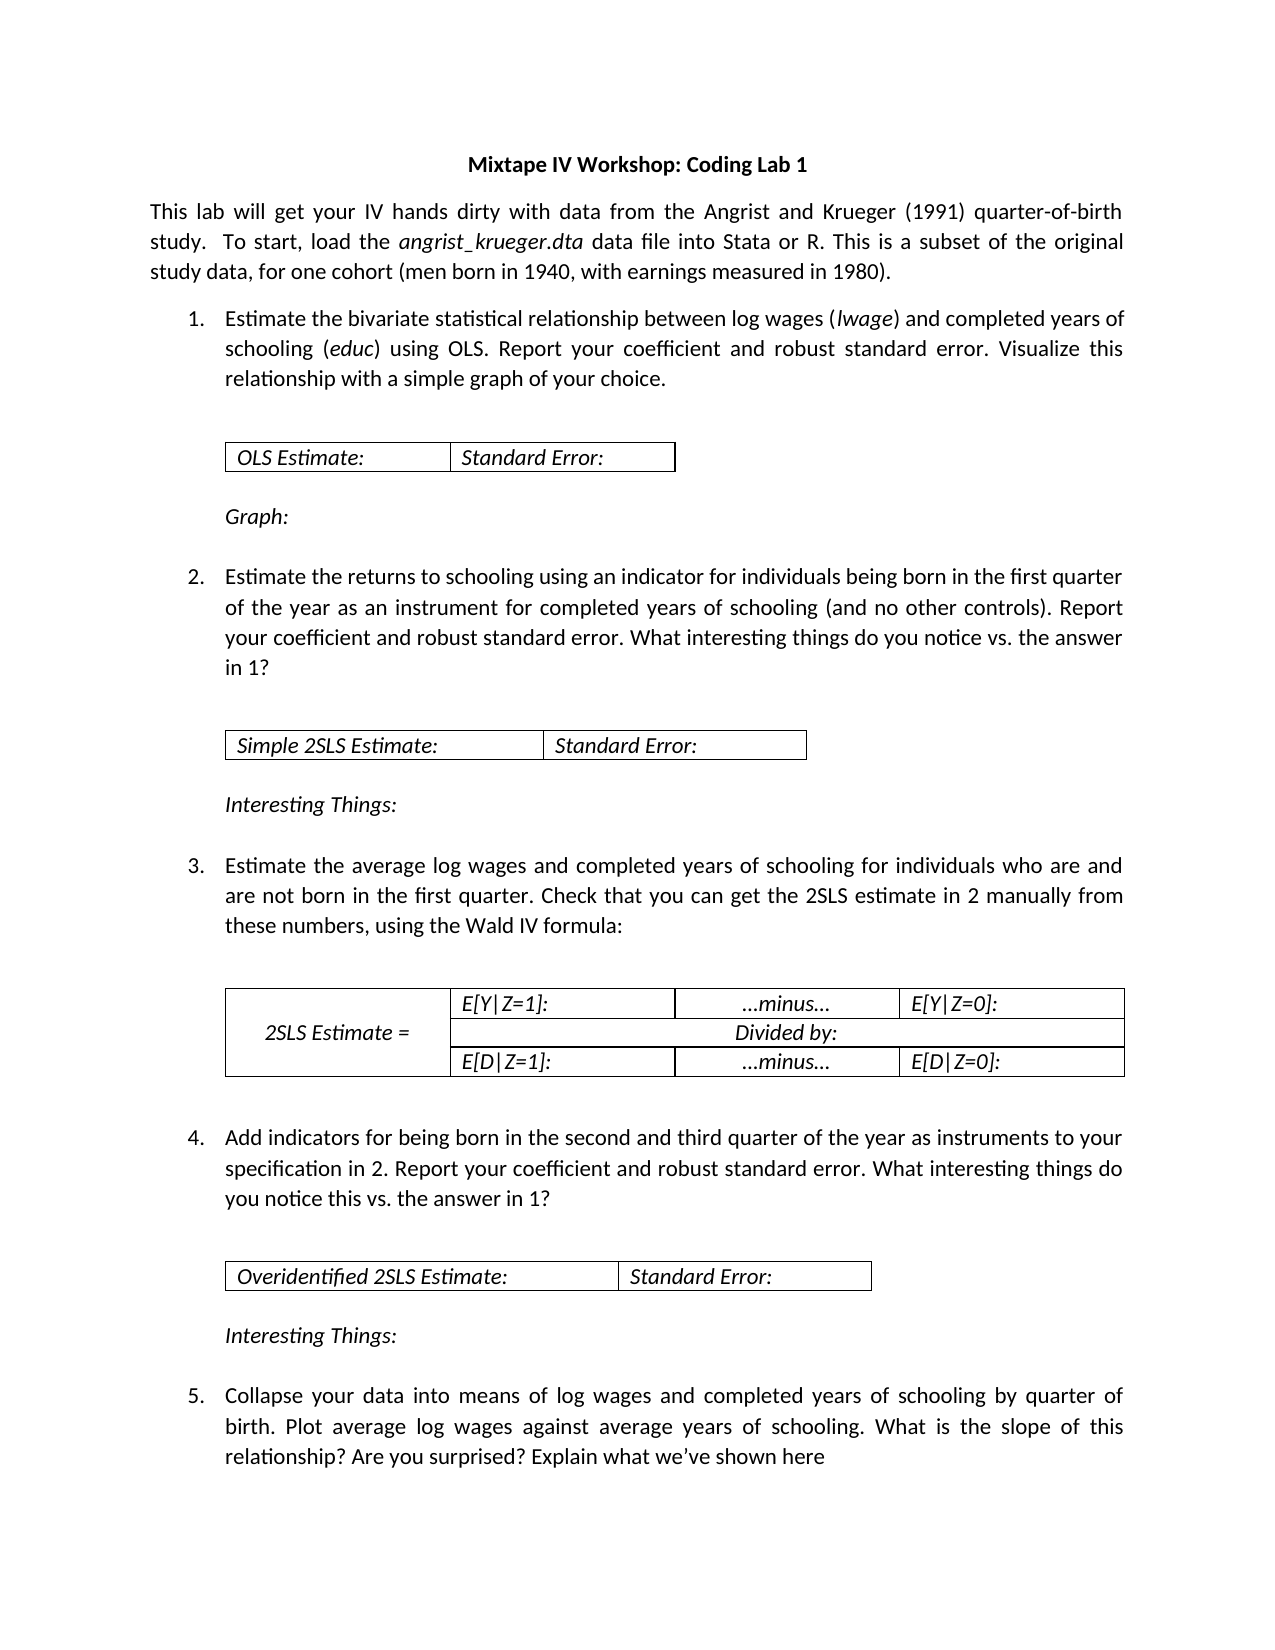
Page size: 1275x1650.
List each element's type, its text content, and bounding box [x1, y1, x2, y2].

list Estimate the average log wages and completed years of schooling for individuals who are and are not born in the first quarter. Check that you can get the 2SLS estimate in 2 manually from these numbers, using the Wald IV formula: [187, 851, 1125, 939]
list Estimate the bivariate statistical relationship between log wages (lwage) and completed years of schooling (educ) using OLS. Report your coefficient and robust standard error. Visualize this relationship with a simple graph of your choice. [187, 304, 1125, 393]
list Add indicators for being born in the second and third quarter of the year as instruments to your specification in 2. Report your coefficient and robust standard error. What interesting things do you notice this vs. the answer in 1? [187, 1123, 1125, 1212]
text Mixtape IV Workshop: Coding Lab 1 [150, 150, 1125, 178]
list Collapse your data into means of log wages and completed years of schooling by quarter of birth. Plot average log wages against average years of schooling. What is the slope of this relationship? Are you surprised? Explain what we’ve shown here [187, 1382, 1125, 1470]
list Estimate the returns to schooling using an indicator for individuals being born in the first quarter of the year as an instrument for completed years of schooling (and no other controls). Report your coefficient and robust standard error. What interesting things do you notice vs. the answer in 1? [187, 562, 1125, 681]
table_header Simple 2SLS Estimate: [226, 731, 543, 759]
table_header E[Y|Z=0]: [900, 989, 1124, 1017]
list Graph: [225, 502, 1125, 530]
list Interesting Things: [225, 1321, 1125, 1349]
table_cell E[D|Z=1]: [451, 1048, 674, 1076]
table_header Overidentified 2SLS Estimate: [226, 1262, 618, 1290]
table_cell Divided by: [451, 1019, 1124, 1046]
list Interesting Things: [225, 790, 1125, 818]
table_header Standard Error: [544, 731, 806, 759]
table_cell E[D|Z=0]: [900, 1048, 1124, 1076]
table_header E[Y|Z=1]: [451, 989, 674, 1017]
table_header 2SLS Estimate = [226, 989, 450, 1076]
text This lab will get your IV hands dirty with data from the Angrist and Krueger (1991) quarter-of-birth study. To start, load the angrist_krueger.dta data file into Stata or R. This is a subset of the original study data, for one cohort (men born in 1940, with earnings measured in 1980). [150, 197, 1125, 285]
table_cell …minus… [676, 1048, 899, 1076]
table_header …minus… [676, 989, 899, 1017]
table_header OLS Estimate: [226, 443, 450, 471]
table_header Standard Error: [619, 1262, 871, 1290]
table_header Standard Error: [451, 443, 674, 471]
